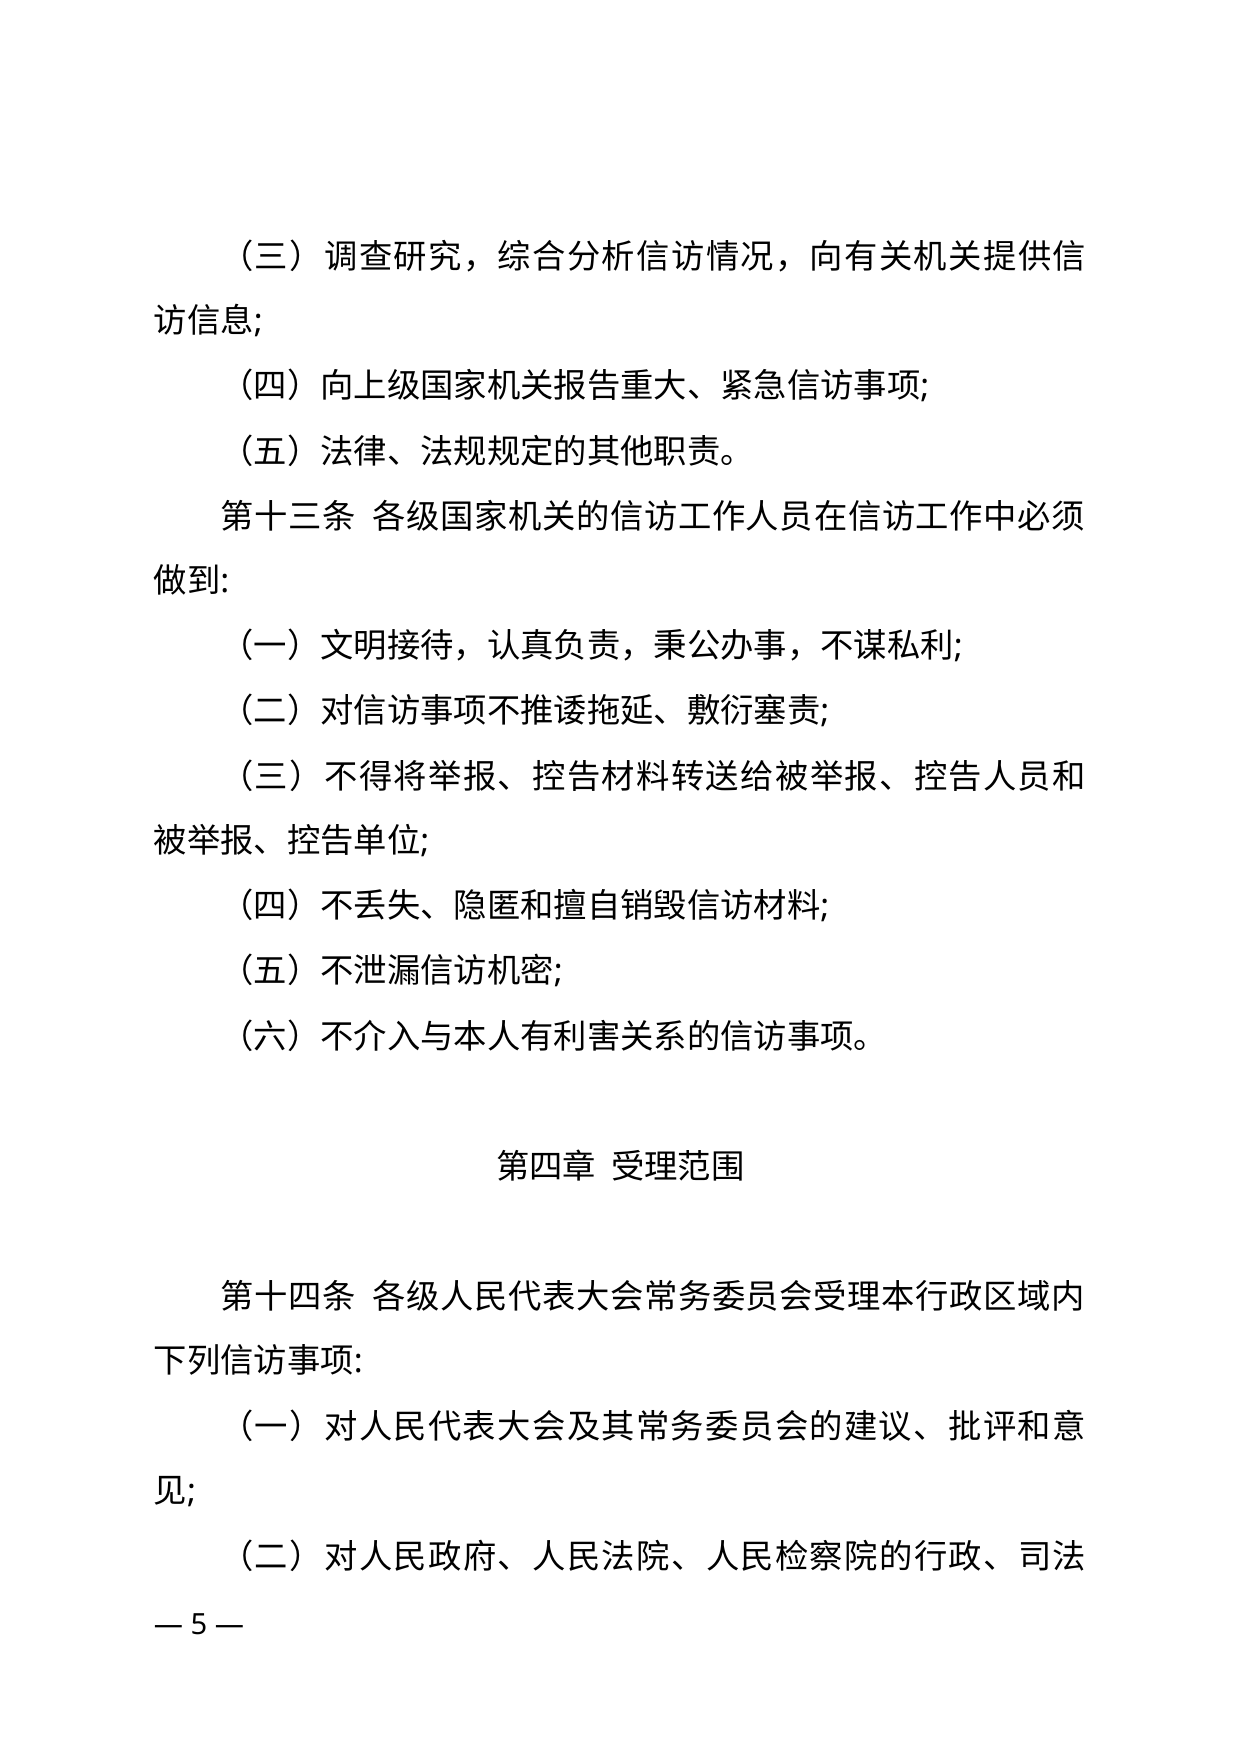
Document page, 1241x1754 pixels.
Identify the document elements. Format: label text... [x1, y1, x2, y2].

text （三）不得将举报、控告材料转送给被举报、控告人员和被举报、控告单位; [153, 741, 1087, 871]
text （五）法律、法规规定的其他职责。 [153, 416, 1087, 481]
text （六）不介入与本人有利害关系的信访事项。 [153, 1001, 1087, 1066]
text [153, 1521, 1087, 1586]
text （二）对信访事项不推诿拖延、敷衍塞责; [153, 676, 1087, 741]
text （一）对人民代表大会及其常务委员会的建议、批评和意见; [153, 1391, 1087, 1521]
text （三）调查研究，综合分析信访情况，向有关机关提供信访信息; [153, 221, 1087, 351]
text 第十四条 各级人民代表大会常务委员会受理本行政区域内下列信访事项: [153, 1261, 1087, 1391]
text （四）不丢失、隐匿和擅自销毁信访材料; [153, 871, 1087, 936]
text 第十三条 各级国家机关的信访工作人员在信访工作中必须做到: [153, 481, 1087, 611]
text （四）向上级国家机关报告重大、紧急信访事项; [153, 351, 1087, 416]
text （一）文明接待，认真负责，秉公办事，不谋私利; [153, 611, 1087, 676]
text （五）不泄漏信访机密; [153, 936, 1087, 1001]
subtitle 第四章 受理范围 [153, 1131, 1087, 1196]
